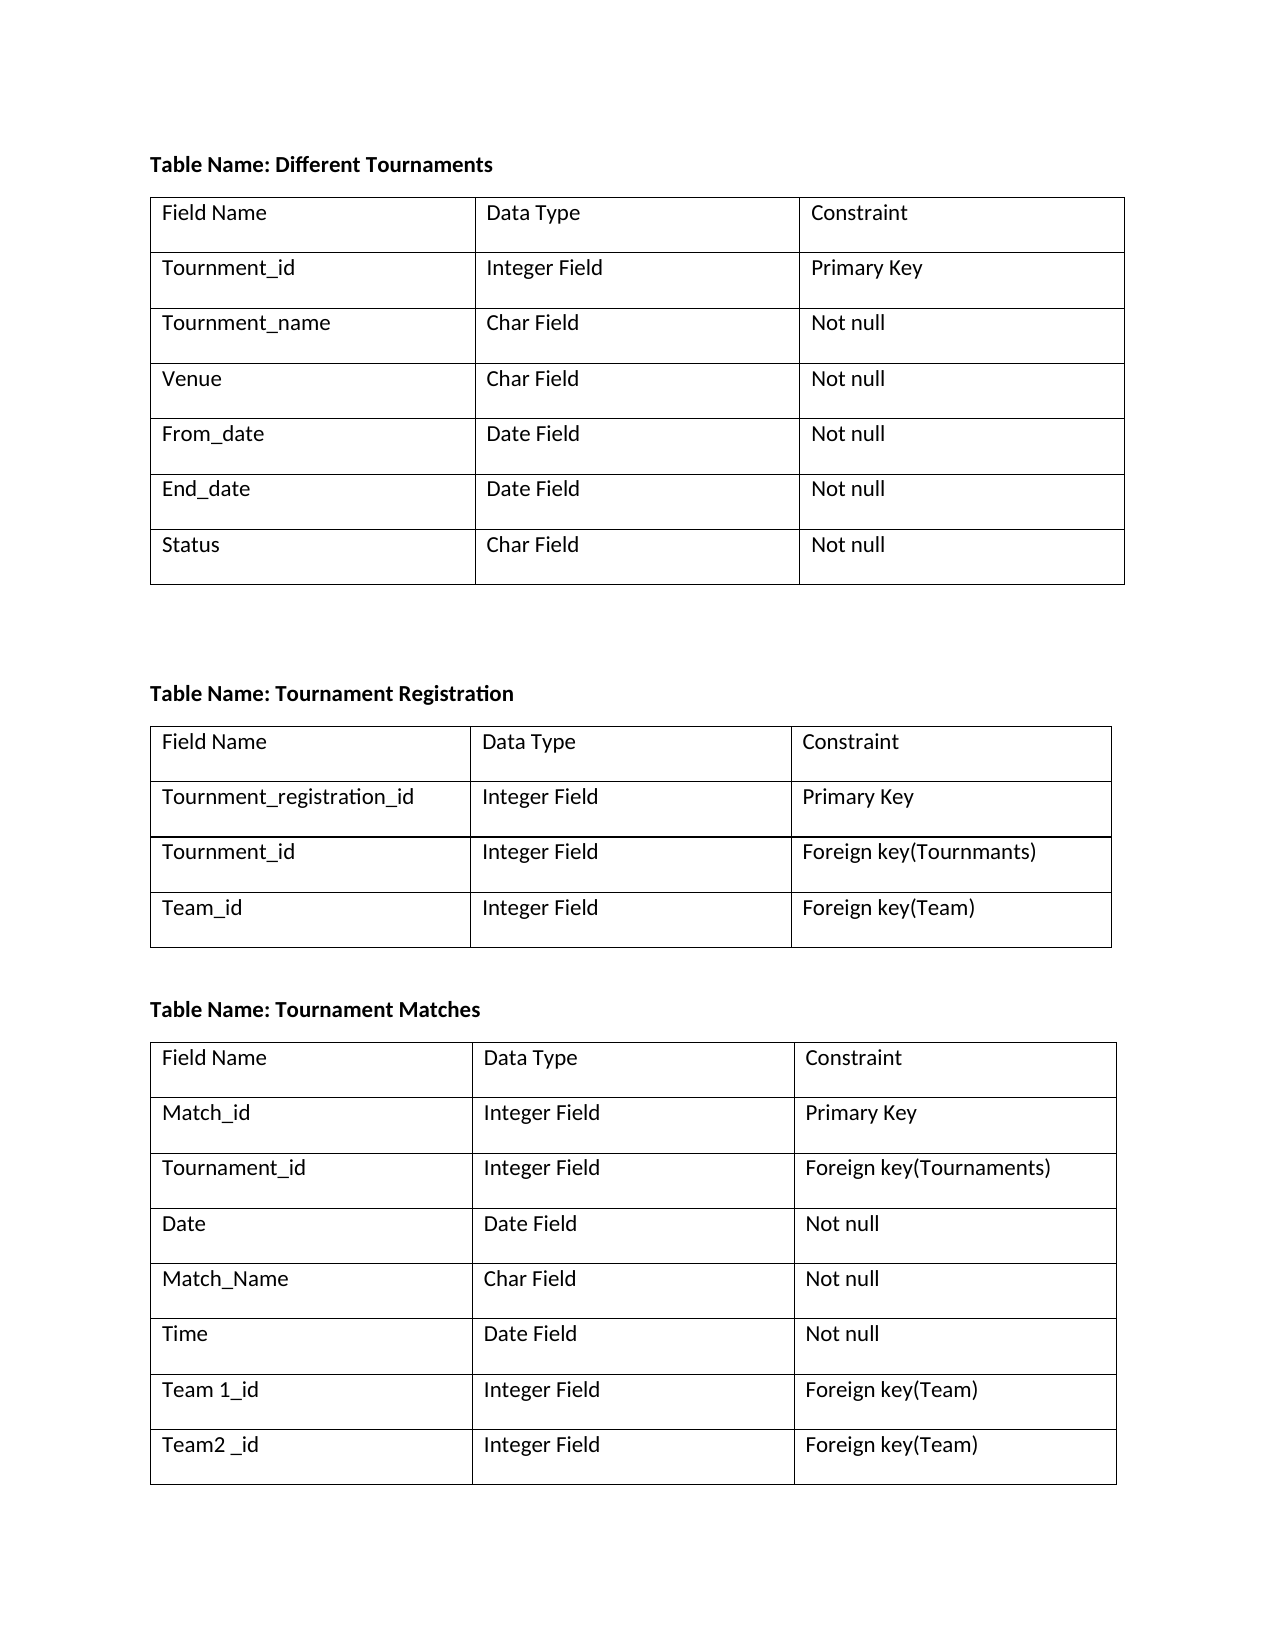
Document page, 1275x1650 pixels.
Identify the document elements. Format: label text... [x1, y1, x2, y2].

table_cell Primary Key [800, 253, 1124, 307]
table_cell Integer Field [471, 838, 791, 892]
table_cell Integer Field [473, 1098, 794, 1152]
table_cell Tournment_registration_id [151, 782, 470, 836]
table_cell Time [151, 1319, 472, 1374]
table_cell Date Field [473, 1209, 794, 1263]
table_header Data Type [471, 727, 791, 781]
table_cell Char Field [476, 309, 799, 363]
table_cell Foreign key(Team) [795, 1375, 1116, 1429]
table_cell Primary Key [795, 1098, 1116, 1152]
table_cell Date Field [476, 475, 799, 529]
text Table Name: Tournament Registration [150, 679, 1125, 707]
table_cell Integer Field [473, 1154, 794, 1208]
table_cell Not null [795, 1264, 1116, 1318]
table_cell Tournment_id [151, 253, 475, 307]
table_cell Not null [795, 1209, 1116, 1263]
table_header Field Name [151, 198, 475, 252]
table_cell Tournment_id [151, 838, 470, 892]
table_header Constraint [800, 198, 1124, 252]
table_cell Foreign key(Tournaments) [795, 1154, 1116, 1208]
table_cell Match_id [151, 1098, 472, 1152]
text Table Name: Tournament Matches [150, 995, 1125, 1023]
table_cell Not null [800, 364, 1124, 418]
table_header Field Name [151, 1043, 472, 1097]
table_cell Team2 _id [151, 1430, 472, 1484]
table_cell Char Field [476, 530, 799, 584]
table_cell Char Field [473, 1264, 794, 1318]
table_cell Foreign key(Tournmants) [792, 838, 1111, 892]
table_cell Tournament_id [151, 1154, 472, 1208]
table_cell Date Field [476, 419, 799, 473]
table_cell End_date [151, 475, 475, 529]
table_cell Not null [800, 309, 1124, 363]
table_cell Venue [151, 364, 475, 418]
table_cell Integer Field [473, 1375, 794, 1429]
table_cell Status [151, 530, 475, 584]
table_cell Foreign key(Team) [795, 1430, 1116, 1484]
table_header Data Type [473, 1043, 794, 1097]
table_cell Team_id [151, 893, 470, 947]
table_cell Char Field [476, 364, 799, 418]
table_cell Not null [795, 1319, 1116, 1374]
table_cell Not null [800, 530, 1124, 584]
table_cell Not null [800, 419, 1124, 473]
table_cell Foreign key(Team) [792, 893, 1111, 947]
table_cell Integer Field [471, 782, 791, 836]
table_cell Date Field [473, 1319, 794, 1374]
table_cell Not null [800, 475, 1124, 529]
text Table Name: Different Tournaments [150, 150, 1125, 178]
table_header Field Name [151, 727, 470, 781]
table_cell Integer Field [473, 1430, 794, 1484]
table_header Constraint [792, 727, 1111, 781]
table_cell From_date [151, 419, 475, 473]
table_cell Integer Field [476, 253, 799, 307]
table_cell Tournment_name [151, 309, 475, 363]
table_header Data Type [476, 198, 799, 252]
table_cell Team 1_id [151, 1375, 472, 1429]
table_cell Integer Field [471, 893, 791, 947]
table_cell Date [151, 1209, 472, 1263]
table_cell Primary Key [792, 782, 1111, 836]
table_cell Match_Name [151, 1264, 472, 1318]
table_header Constraint [795, 1043, 1116, 1097]
